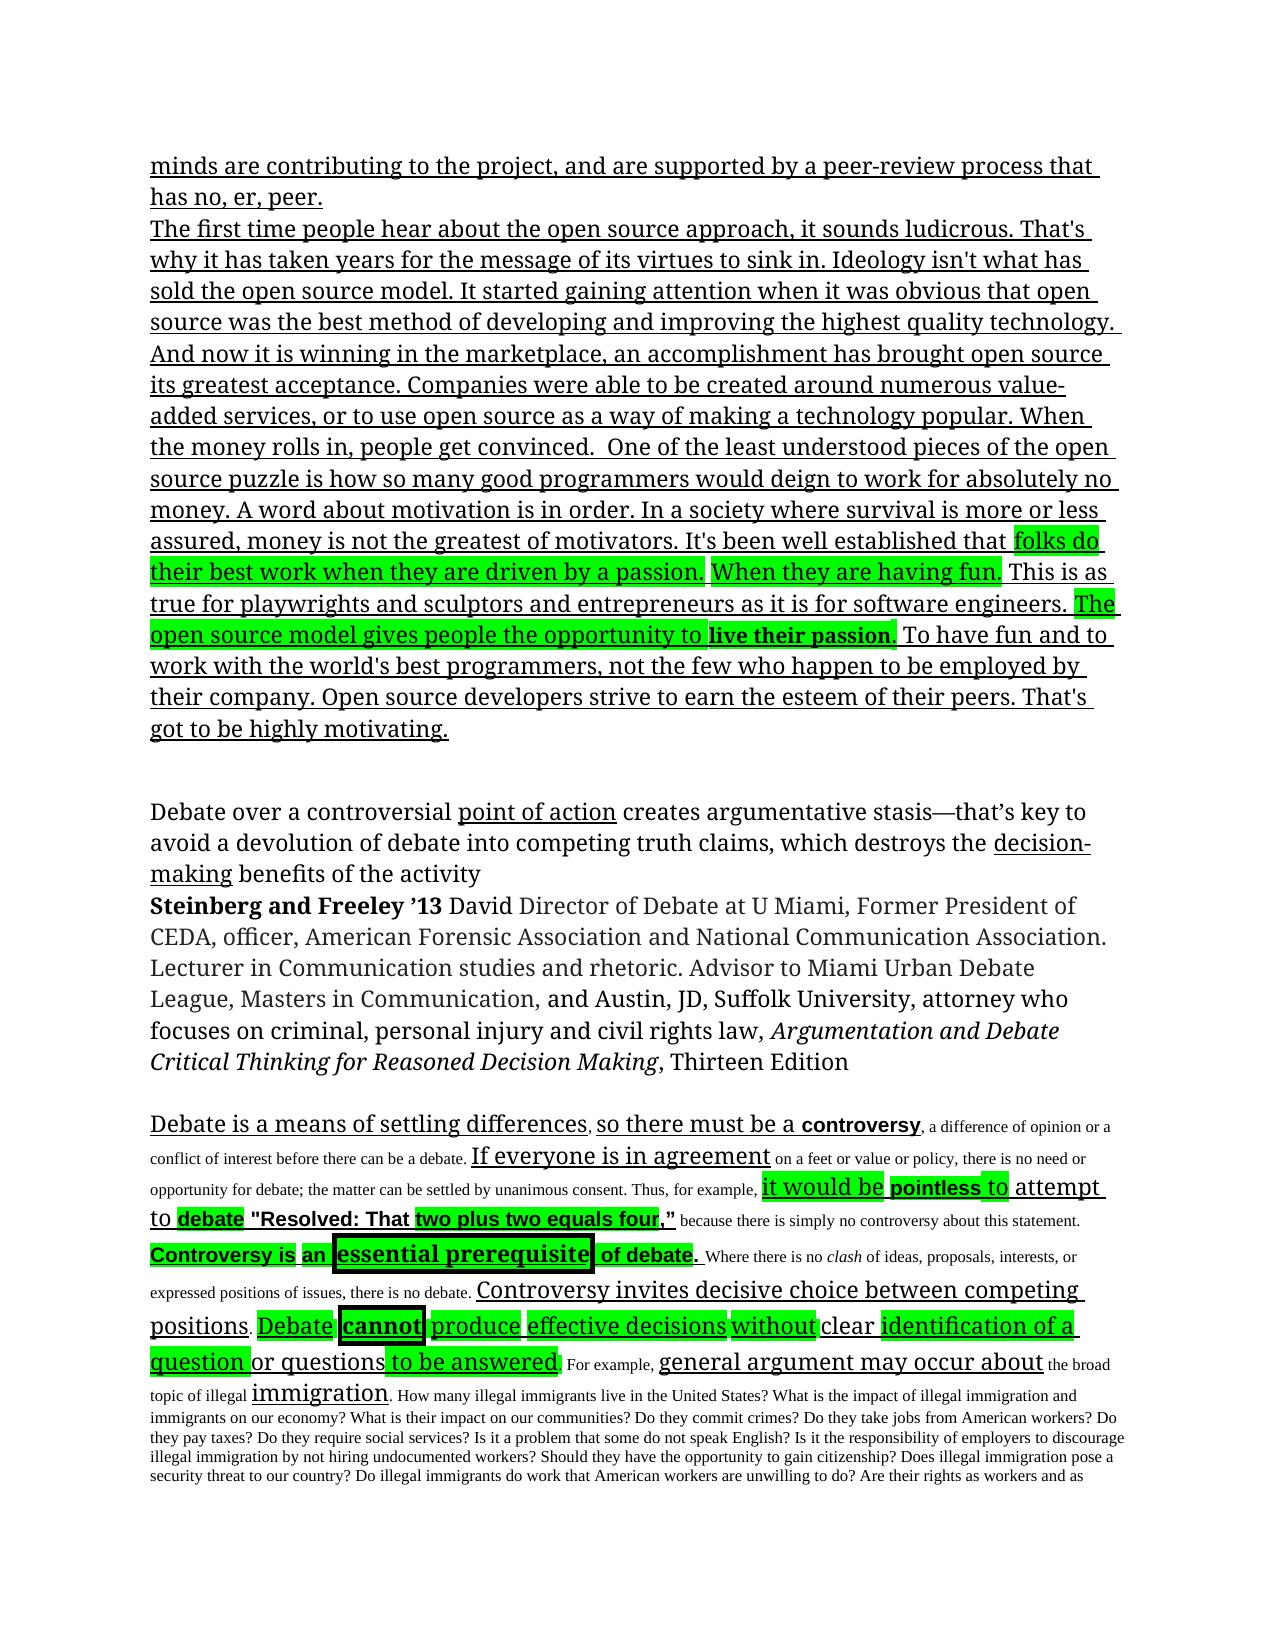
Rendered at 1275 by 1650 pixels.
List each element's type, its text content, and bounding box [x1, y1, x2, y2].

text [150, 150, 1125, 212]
text The first time people hear about the open source approach, it sounds ludicrous. That's why it has taken years for the message of its virtues to sink in. Ideology isn't what has sold the open source model. It started gaining attention when it was obvious that open source was the best method of developing and improving the highest quality technology. And now it is winning in the marketplace, an accomplishment has brought open source its greatest acceptance. Companies were able to be created around numerous value-added services, or to use open source as a way of making a technology popular. When the money rolls in, people get convinced. One of the least understood pieces of the open source puzzle is how so many good programmers would deign to work for absolutely no money. A word about motivation is in order. In a society where survival is more or less assured, money is not the greatest of motivators. It's been well established that folks do their best work when they are driven by a passion. When they are having fun. This is as true for playwrights and sculptors and entrepreneurs as it is for software engineers. The open source model gives people the opportunity to live their passion. To have fun and to work with the world's best programmers, not the few who happen to be employed by their company. Open source developers strive to earn the esteem of their peers. That's got to be highly motivating. [150, 212, 1125, 744]
text Steinberg and Freeley ’13 David Director of Debate at U Miami, Former President of CEDA, officer, American Forensic Association and National Communication Association. Lecturer in Communication studies and rhetoric. Advisor to Miami Urban Debate League, Masters in Communication, and Austin, JD, Suffolk University, attorney who focuses on criminal, personal injury and civil rights law, Argumentation and Debate Critical Thinking for Reasoned Decision Making, Thirteen Edition [150, 889, 1125, 1077]
subtitle Debate over a controversial point of action creates argumentative stasis—that’s key to avoid a devolution of debate into competing truth claims, which destroys the decision-making benefits of the activity [150, 796, 1125, 889]
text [150, 1108, 1125, 1485]
